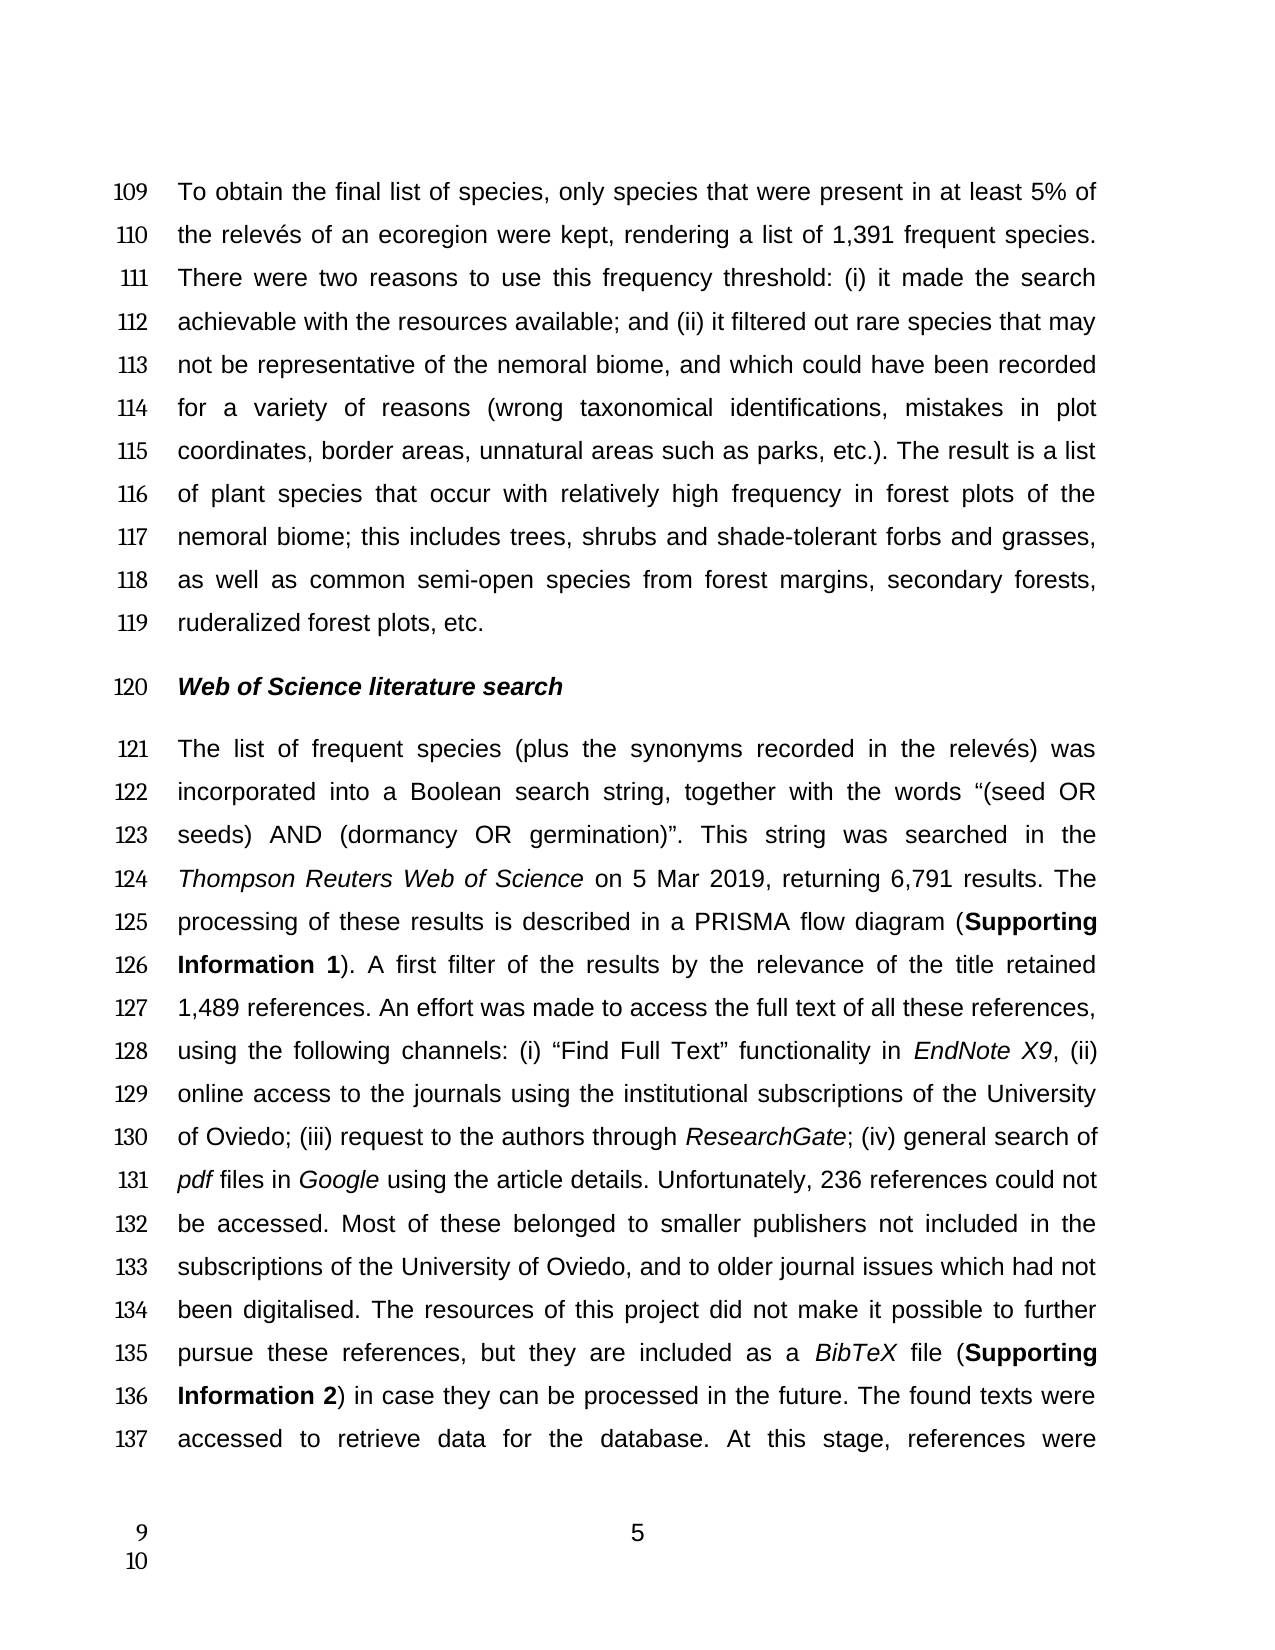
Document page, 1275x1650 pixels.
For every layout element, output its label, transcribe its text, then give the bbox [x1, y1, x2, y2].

subtitle Web of Science literature search [177, 672, 1098, 701]
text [177, 734, 1098, 1453]
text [177, 177, 1098, 637]
